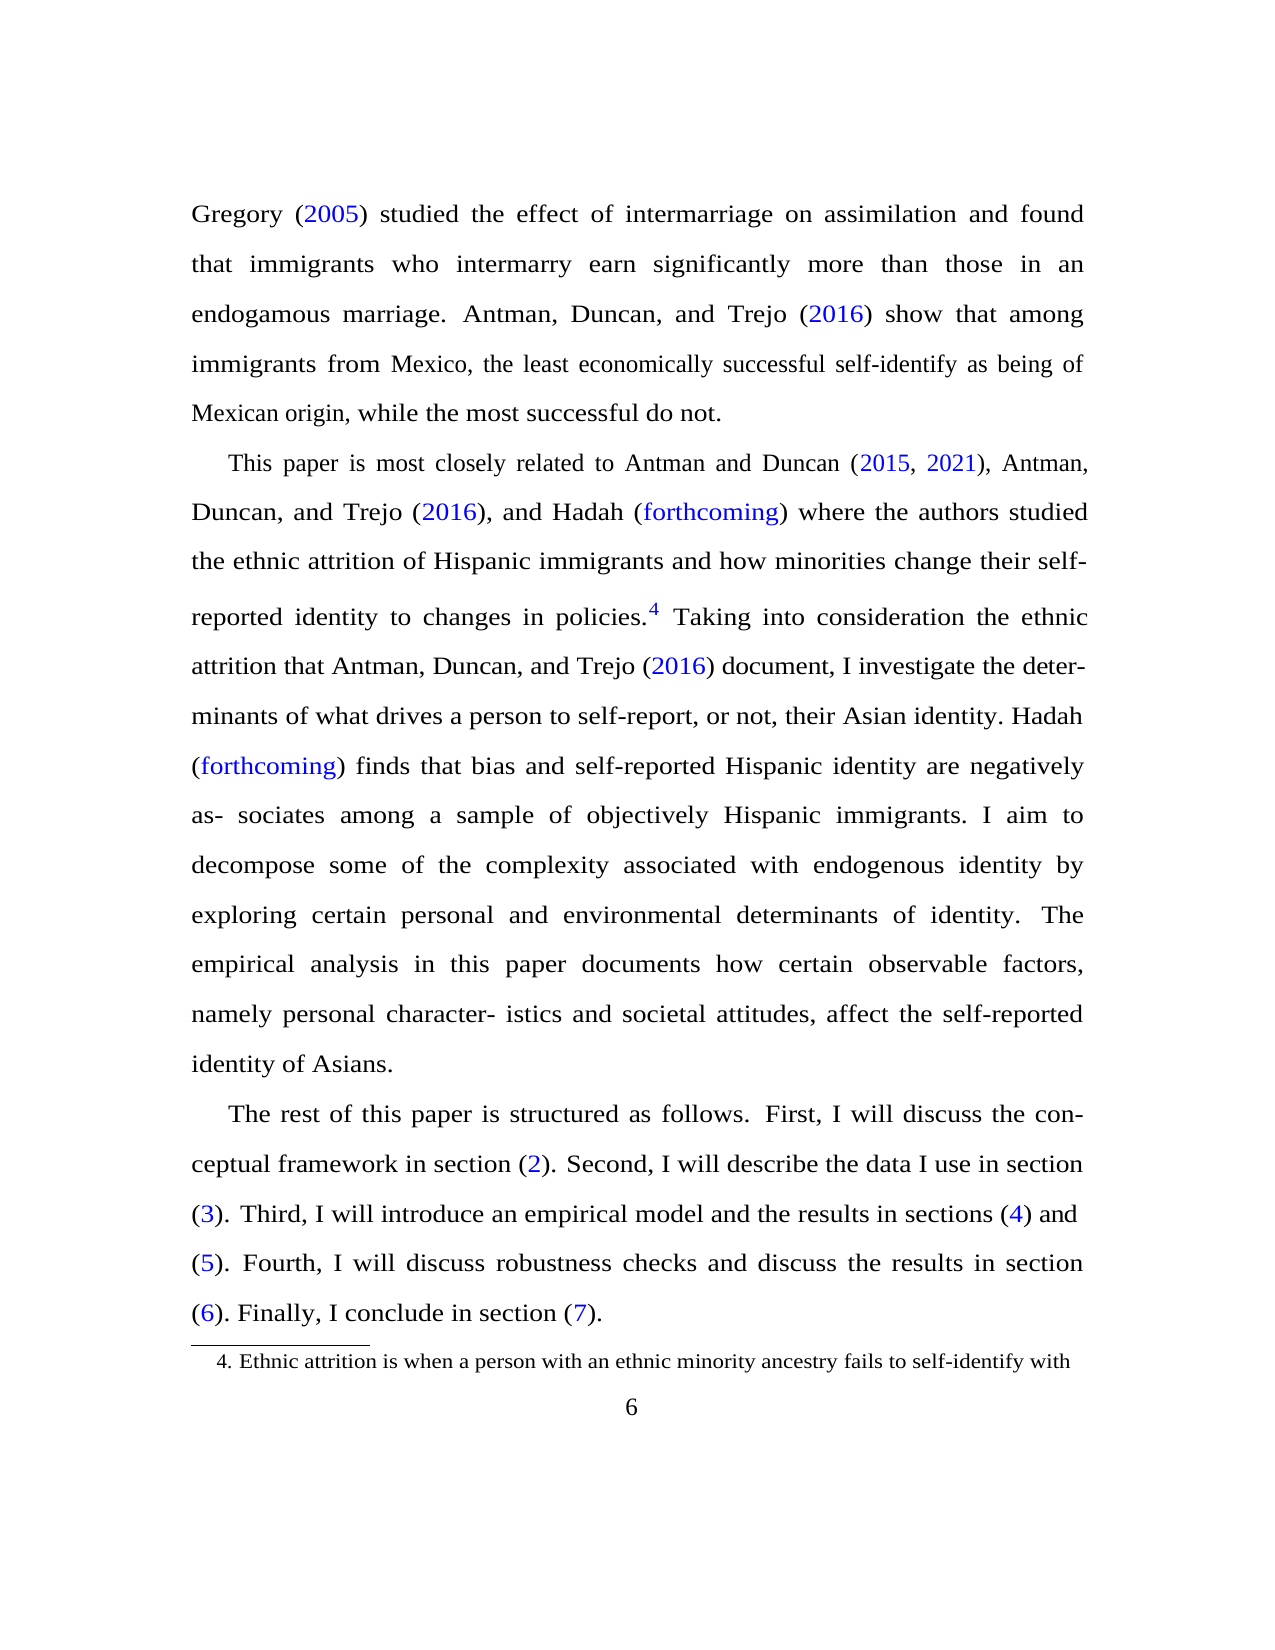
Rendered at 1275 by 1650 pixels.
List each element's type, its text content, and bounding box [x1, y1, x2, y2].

text This paper is most closely related to Antman and Duncan (2015, 2021), Antman, Duncan, and Trejo (2016), and Hadah (forthcoming) where the authors studied the ethnic attrition of Hispanic immigrants and how minorities change their self- reported identity to changes in policies.4 Taking into consideration the ethnic attrition that Antman, Duncan, and Trejo (2016) document, I investigate the deter- [191, 448, 1088, 680]
text minants of what drives a person to self-report, or not, their Asian identity. Hadah (forthcoming) finds that bias and self-reported Hispanic identity are negatively as- sociates among a sample of objectively Hispanic immigrants. I aim to decompose some of the complexity associated with endogenous identity by exploring certain personal and environmental determinants of identity. The empirical analysis in this paper documents how certain observable factors, namely personal character- istics and societal attitudes, affect the self-reported identity of Asians. [191, 701, 1084, 1078]
text (5). Fourth, I will discuss robustness checks and discuss the results in section (6). Finally, I conclude in section (7). [191, 1248, 1084, 1327]
text Gregory (2005) studied the effect of intermarriage on assimilation and found that immigrants who intermarry earn significantly more than those in an endogamous marriage. Antman, Duncan, and Trejo (2016) show that among immigrants from Mexico, the least economically successful self-identify as being of Mexican origin, while the most successful do not. [191, 199, 1084, 427]
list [191, 1349, 1084, 1373]
text (3). Third, I will introduce an empirical model and the results in sections (4) and [191, 1199, 1175, 1227]
text The rest of this paper is structured as follows. First, I will discuss the con- ceptual framework in section (2). Second, I will describe the data I use in section [191, 1099, 1084, 1178]
